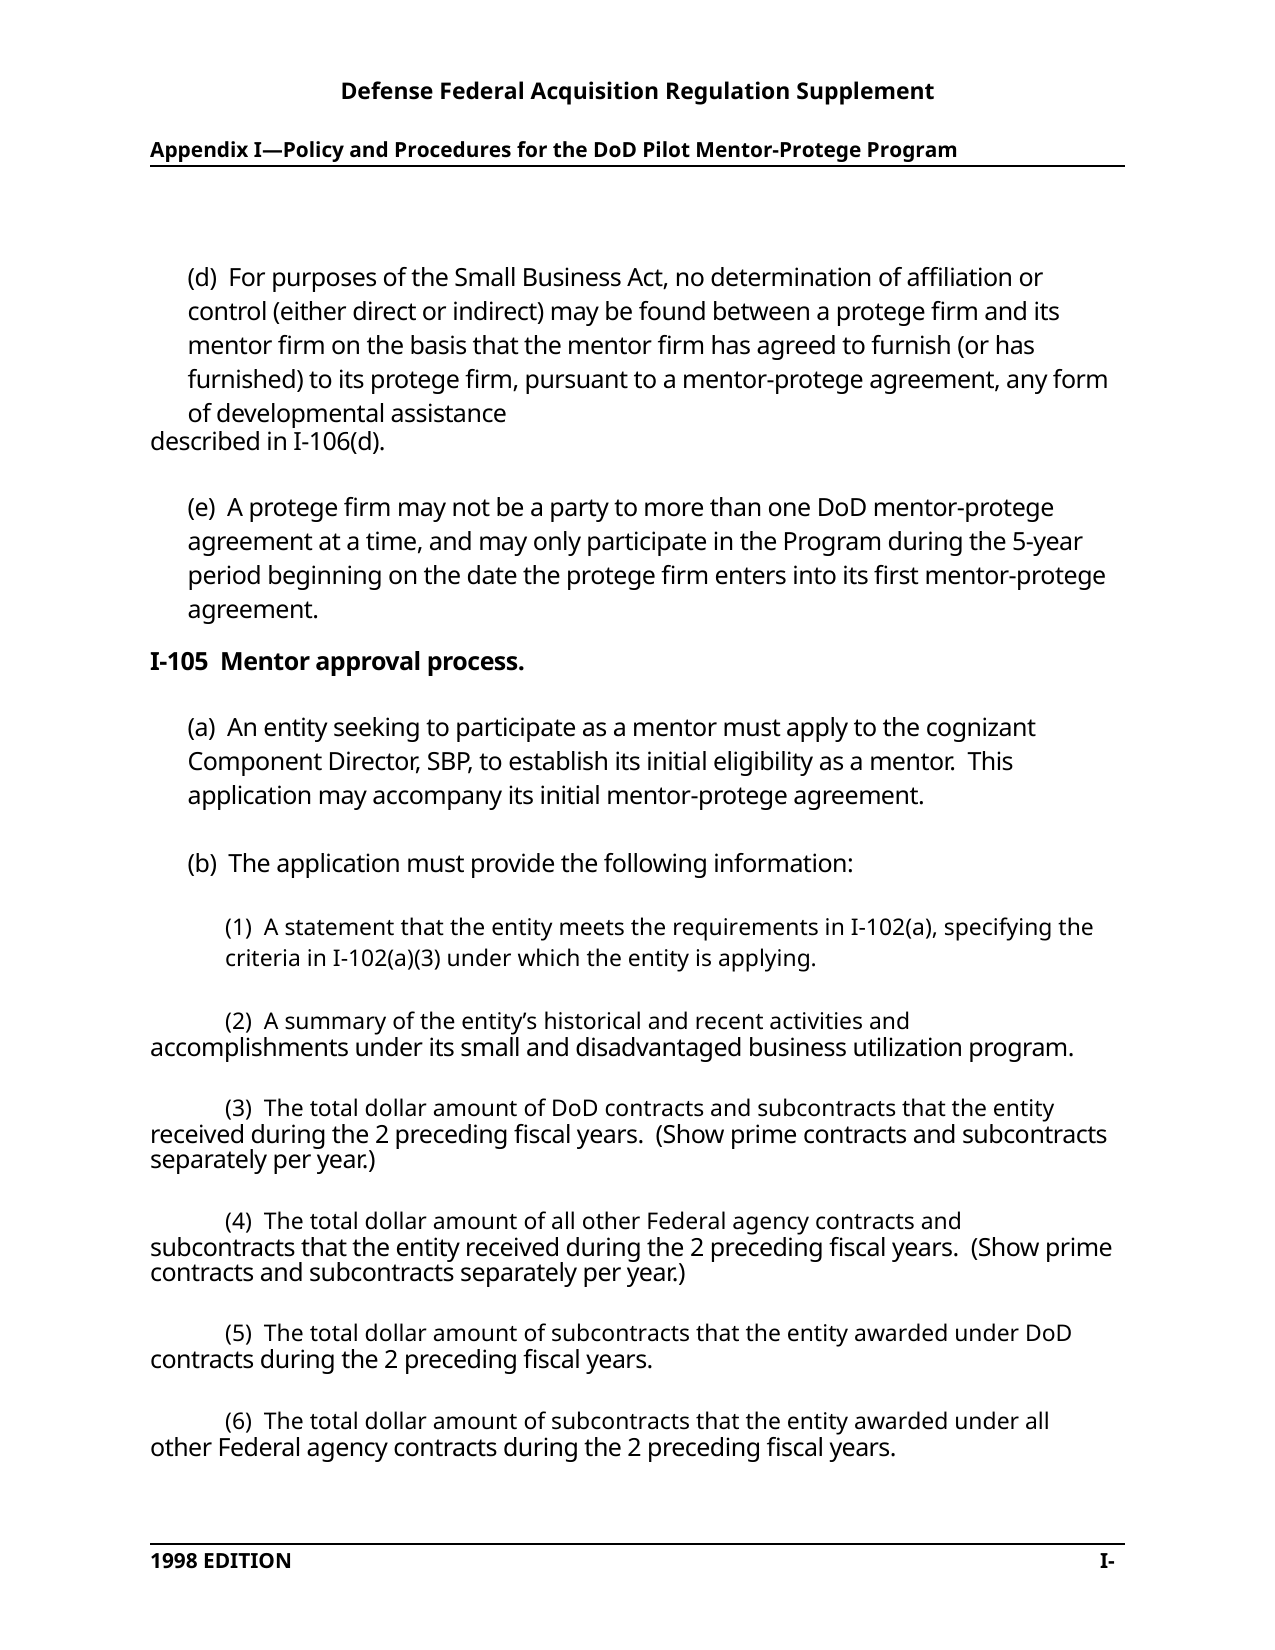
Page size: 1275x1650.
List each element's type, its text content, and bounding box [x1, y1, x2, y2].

list (4) The total dollar amount of all other Federal agency contracts and [187, 1173, 1125, 1236]
list (6) The total dollar amount of subcontracts that the entity awarded under all [187, 1373, 1125, 1436]
text accomplishments under its small and disadvantaged business utilization program. [150, 1036, 1125, 1061]
text I-105 Mentor approval process. [150, 625, 1125, 675]
text separately per year.) [150, 1148, 1125, 1173]
list (e) A protege firm may not be a party to more than one DoD mentor-protege agreement at a time, and may only participate in the Program during the 5-year period beginning on the date the protege firm enters into its first mentor-protege agreement. [150, 455, 1125, 625]
text received during the 2 preceding fiscal years. (Show prime contracts and subcontracts [150, 1123, 1125, 1148]
text subcontracts that the entity received during the 2 preceding fiscal years. (Show prime [150, 1236, 1125, 1261]
text contracts and subcontracts separately per year.) [150, 1261, 1125, 1286]
text described in I-106(d). [150, 430, 1125, 455]
list (d) For purposes of the Small Business Act, no determination of affiliation or control (either direct or indirect) may be found between a protege firm and its mentor firm on the basis that the mentor firm has agreed to furnish (or has furnished) to its protege firm, pursuant to a mentor-protege agreement, any form of developmental assistance [150, 226, 1125, 430]
list (5) The total dollar amount of subcontracts that the entity awarded under DoD [187, 1286, 1125, 1348]
text contracts during the 2 preceding fiscal years. [150, 1348, 1125, 1373]
list (a) An entity seeking to participate as a mentor must apply to the cognizant Component Director, SBP, to establish its initial eligibility as a mentor. This application may accompany its initial mentor-protege agreement. [150, 675, 1125, 812]
list (2) A summary of the entity’s historical and recent activities and [187, 973, 1125, 1036]
list (3) The total dollar amount of DoD contracts and subcontracts that the entity [187, 1061, 1125, 1123]
list (b) The application must provide the following information: [150, 812, 1125, 880]
text other Federal agency contracts during the 2 preceding fiscal years. [150, 1436, 1125, 1461]
list (1) A statement that the entity meets the requirements in I-102(a), specifying the criteria in I-102(a)(3) under which the entity is applying. [187, 880, 1125, 973]
